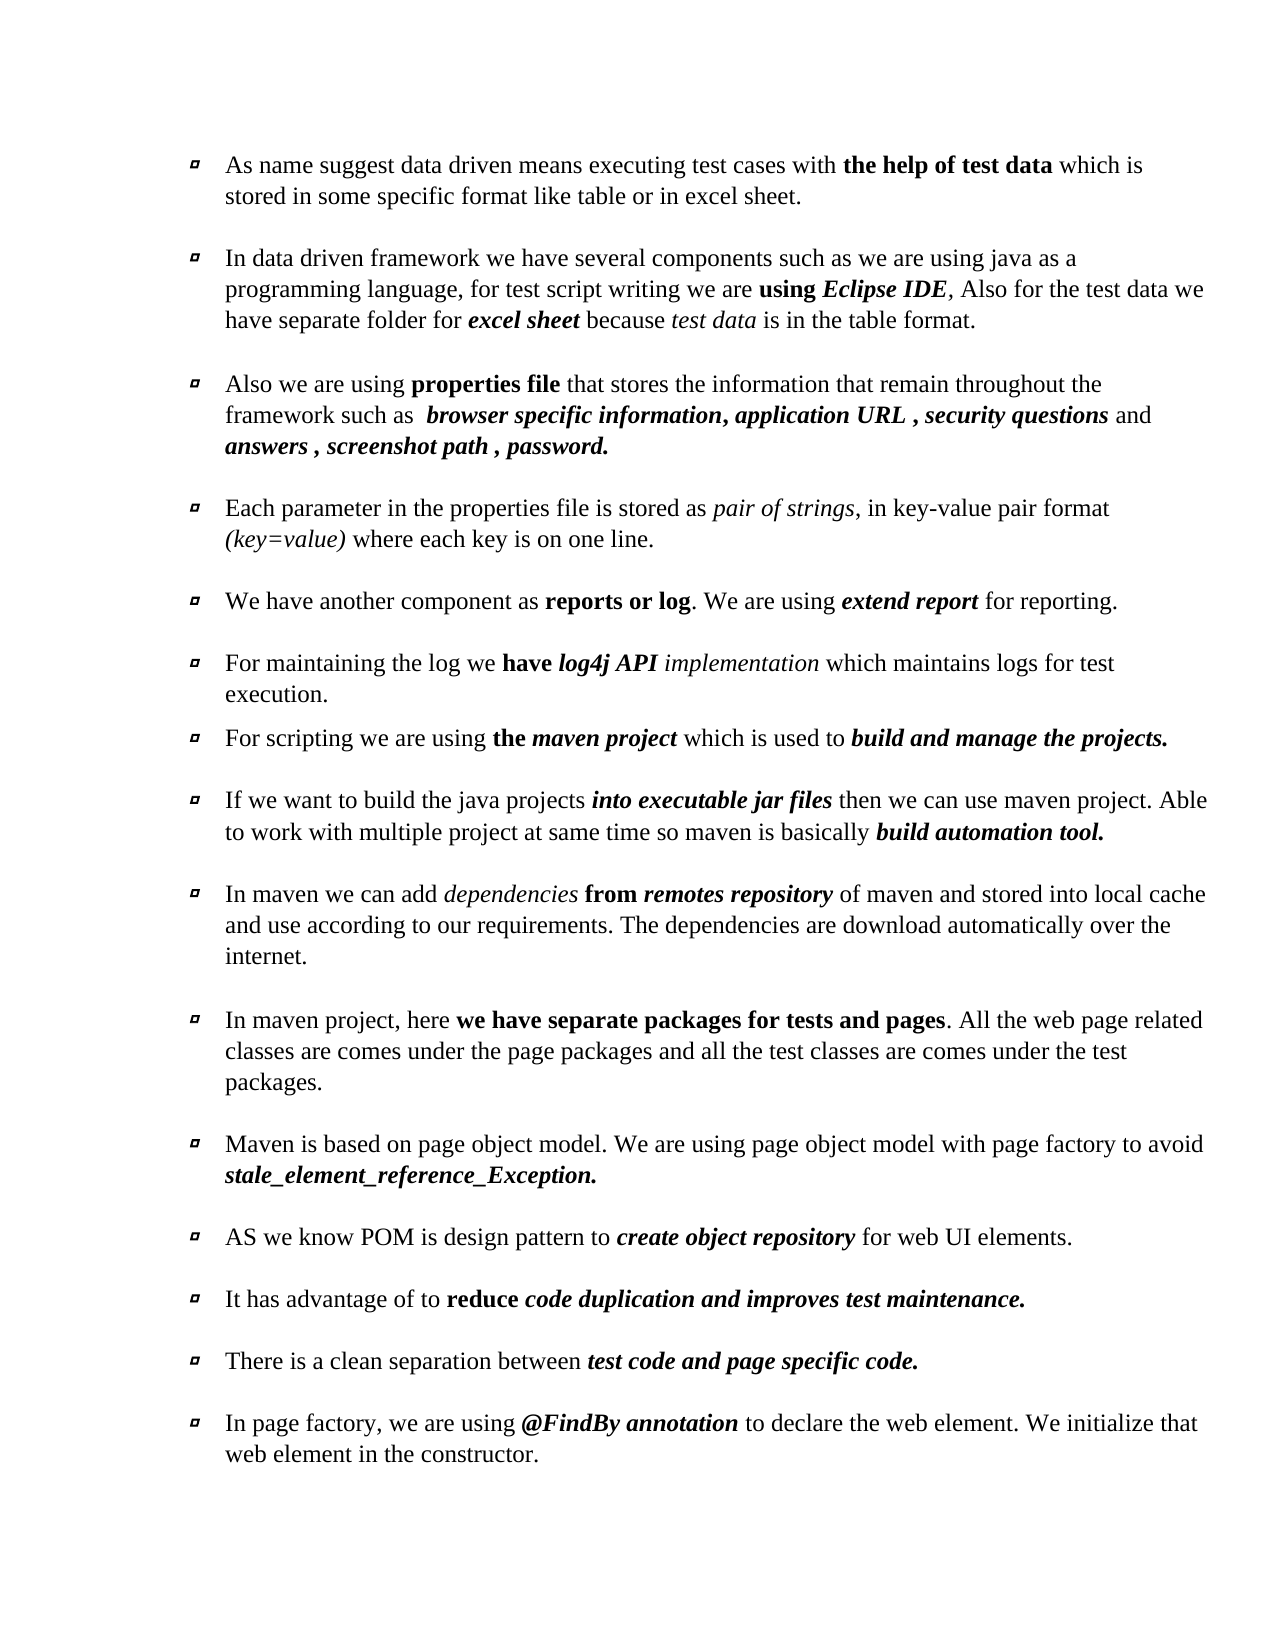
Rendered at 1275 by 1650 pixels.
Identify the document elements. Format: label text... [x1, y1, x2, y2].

list Maven is based on page object model. We are using page object model with page factory to avoid stale_element_reference_Exception. [187, 1129, 1209, 1189]
list We have another component as reports or log. We are using extend report for reporting. [187, 586, 1209, 615]
list AS we know POM is design pattern to create object repository for web UI elements. [187, 1222, 1209, 1251]
list Each parameter in the properties file is stored as pair of strings, in key-value pair format (key=value) where each key is on one line. [187, 493, 1209, 553]
list In maven we can add dependencies from remotes repository of maven and stored into local cache and use according to our requirements. The dependencies are download automatically over the internet. [187, 879, 1209, 969]
list If we want to build the java projects into executable jar files then we can use maven project. Able to work with multiple project at same time so maven is basically build automation tool. [187, 786, 1209, 845]
list There is a clean separation between test code and page specific code. [187, 1346, 1209, 1375]
list It has advantage of to reduce code duplication and improves test maintenance. [187, 1284, 1209, 1313]
list For maintaining the log we have log4j API implementation which maintains logs for test execution. [187, 648, 1209, 708]
list In maven project, here we have separate packages for tests and pages. All the web page related classes are comes under the page packages and all the test classes are comes under the test packages. [187, 1005, 1209, 1096]
list In data driven framework we have several components such as we are using java as a programming language, for test script writing we are using Eclipse IDE, Also for the test data we have separate folder for excel sheet because test data is in the table format. [187, 243, 1209, 334]
list In page factory, we are using @FindBy annotation to declare the web element. We initialize that web element in the constructor. [187, 1408, 1209, 1468]
list For scripting we are using the maven project which is used to build and manage the projects. [187, 723, 1209, 752]
list As name suggest data driven means executing test cases with the help of test data which is stored in some specific format like table or in excel sheet. [187, 150, 1209, 210]
list Also we are using properties file that stores the information that remain throughout the framework such as browser specific information, application URL , security questions and answers , screenshot path , password. [187, 369, 1209, 460]
